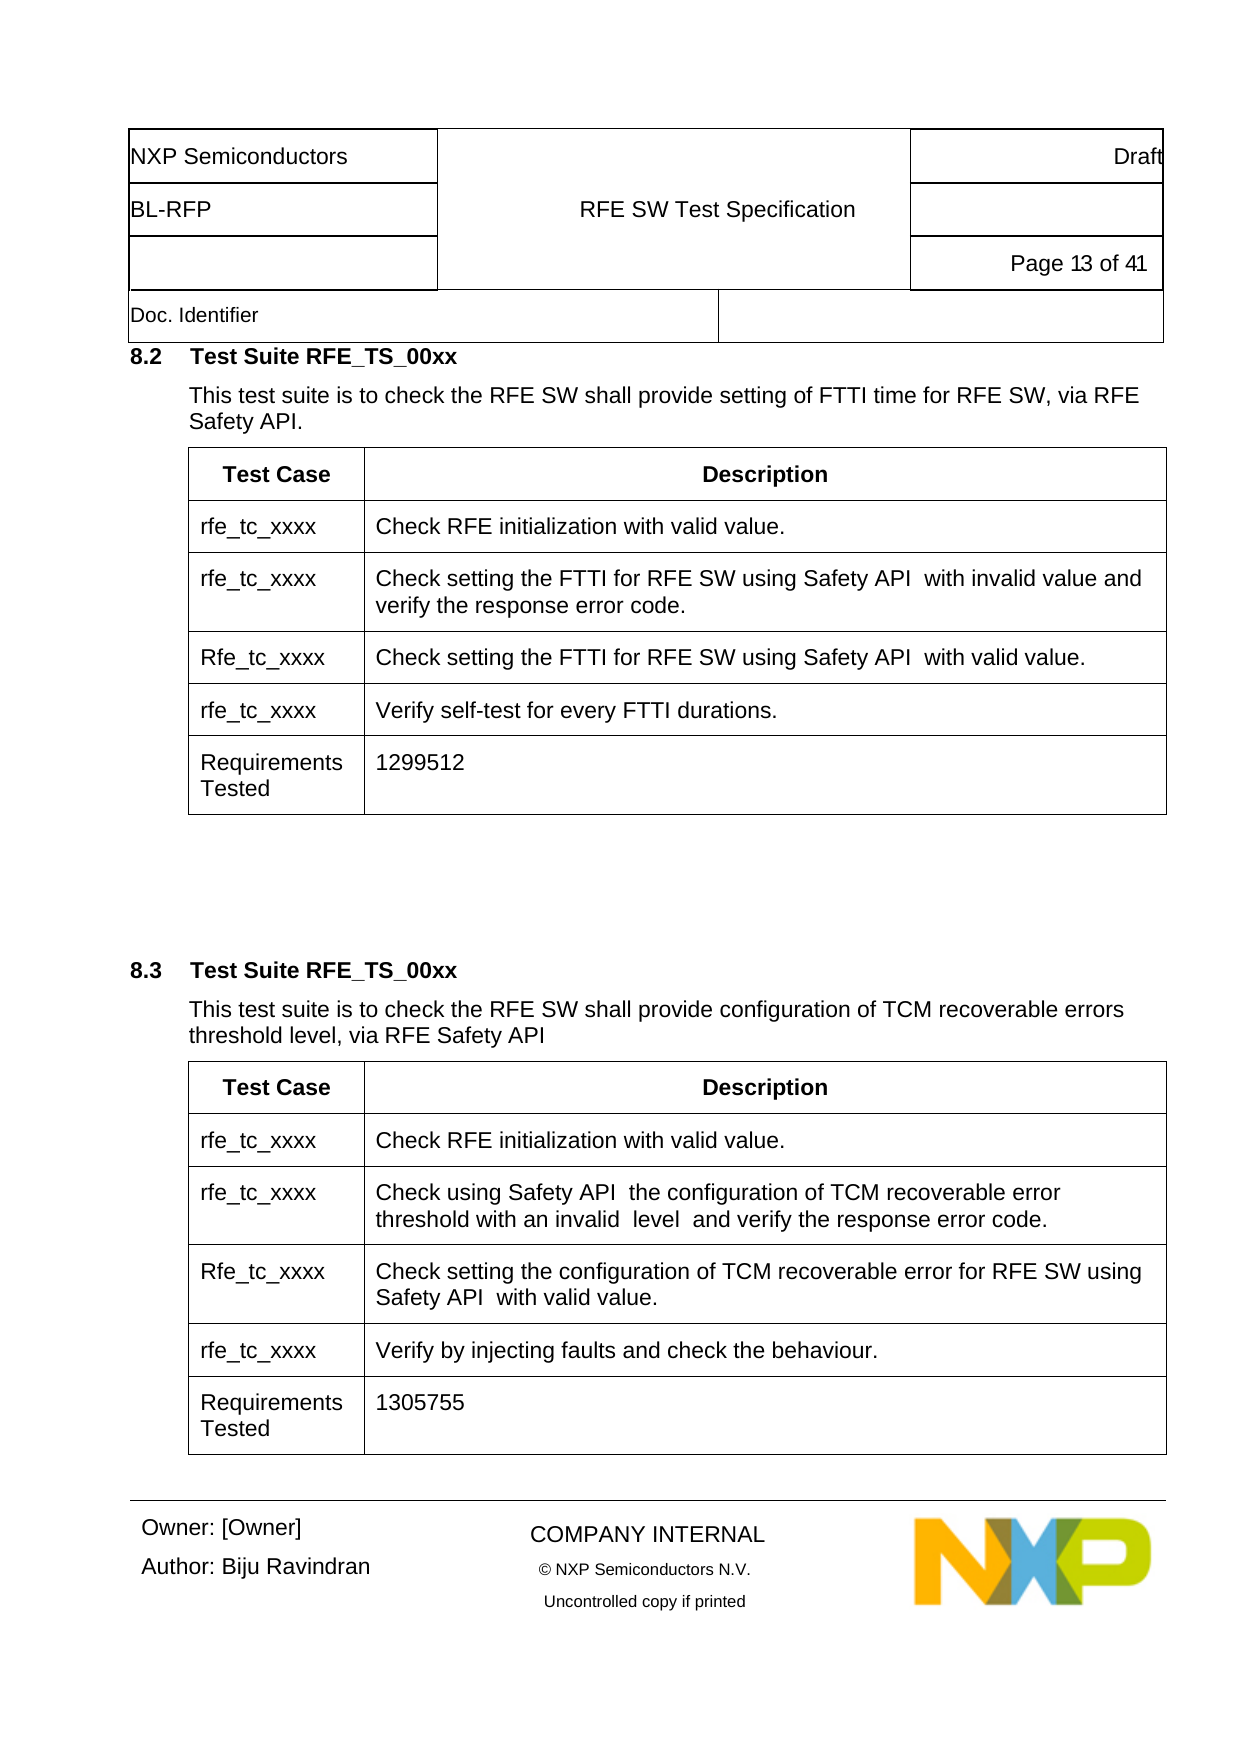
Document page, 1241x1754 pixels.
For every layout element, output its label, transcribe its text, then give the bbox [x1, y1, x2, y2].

table_cell Requirements Tested [189, 1377, 364, 1454]
table_cell Rfe_tc_xxxx [189, 632, 364, 683]
table_cell Check using Safety API the configuration of TCM recoverable error threshold with an invalid level and verify the response error code. [365, 1167, 1166, 1244]
table_cell rfe_tc_xxxx [189, 1324, 364, 1376]
table_cell rfe_tc_xxxx [189, 684, 364, 735]
table_header Test Case [189, 448, 364, 499]
table_cell Check RFE initialization with valid value. [365, 1114, 1166, 1166]
table_cell 1305755 [365, 1377, 1166, 1454]
table_cell Rfe_tc_xxxx [189, 1245, 364, 1323]
table_cell Check setting the configuration of TCM recoverable error for RFE SW using Safety API with valid value. [365, 1245, 1166, 1323]
text This test suite is to check the RFE SW shall provide setting of FTTI time for RFE SW, via RFE Safety API. [188, 382, 1166, 434]
table_cell rfe_tc_xxxx [189, 501, 364, 552]
text This test suite is to check the RFE SW shall provide configuration of TCM recoverable errors threshold level, via RFE Safety API [188, 996, 1166, 1048]
table_cell Check RFE initialization with valid value. [365, 501, 1166, 552]
table_cell Check setting the FTTI for RFE SW using Safety API with valid value. [365, 632, 1166, 683]
table_header Test Case [189, 1062, 364, 1113]
table_cell rfe_tc_xxxx [189, 1114, 364, 1166]
picture [908, 1513, 1156, 1610]
table_cell Verify self-test for every FTTI durations. [365, 684, 1166, 735]
table_cell rfe_tc_xxxx [189, 553, 364, 631]
table_cell Check setting the FTTI for RFE SW using Safety API with invalid value and verify the response error code. [365, 553, 1166, 631]
table_cell 1299512 [365, 736, 1166, 814]
table_header Description [365, 448, 1166, 499]
table_cell rfe_tc_xxxx [189, 1167, 364, 1244]
subtitle Test Suite RFE_TS_00xx [130, 957, 1166, 983]
table_cell Verify by injecting faults and check the behaviour. [365, 1324, 1166, 1376]
table_cell Requirements Tested [189, 736, 364, 814]
subtitle Test Suite RFE_TS_00xx [130, 189, 1166, 369]
table_header Description [365, 1062, 1166, 1113]
